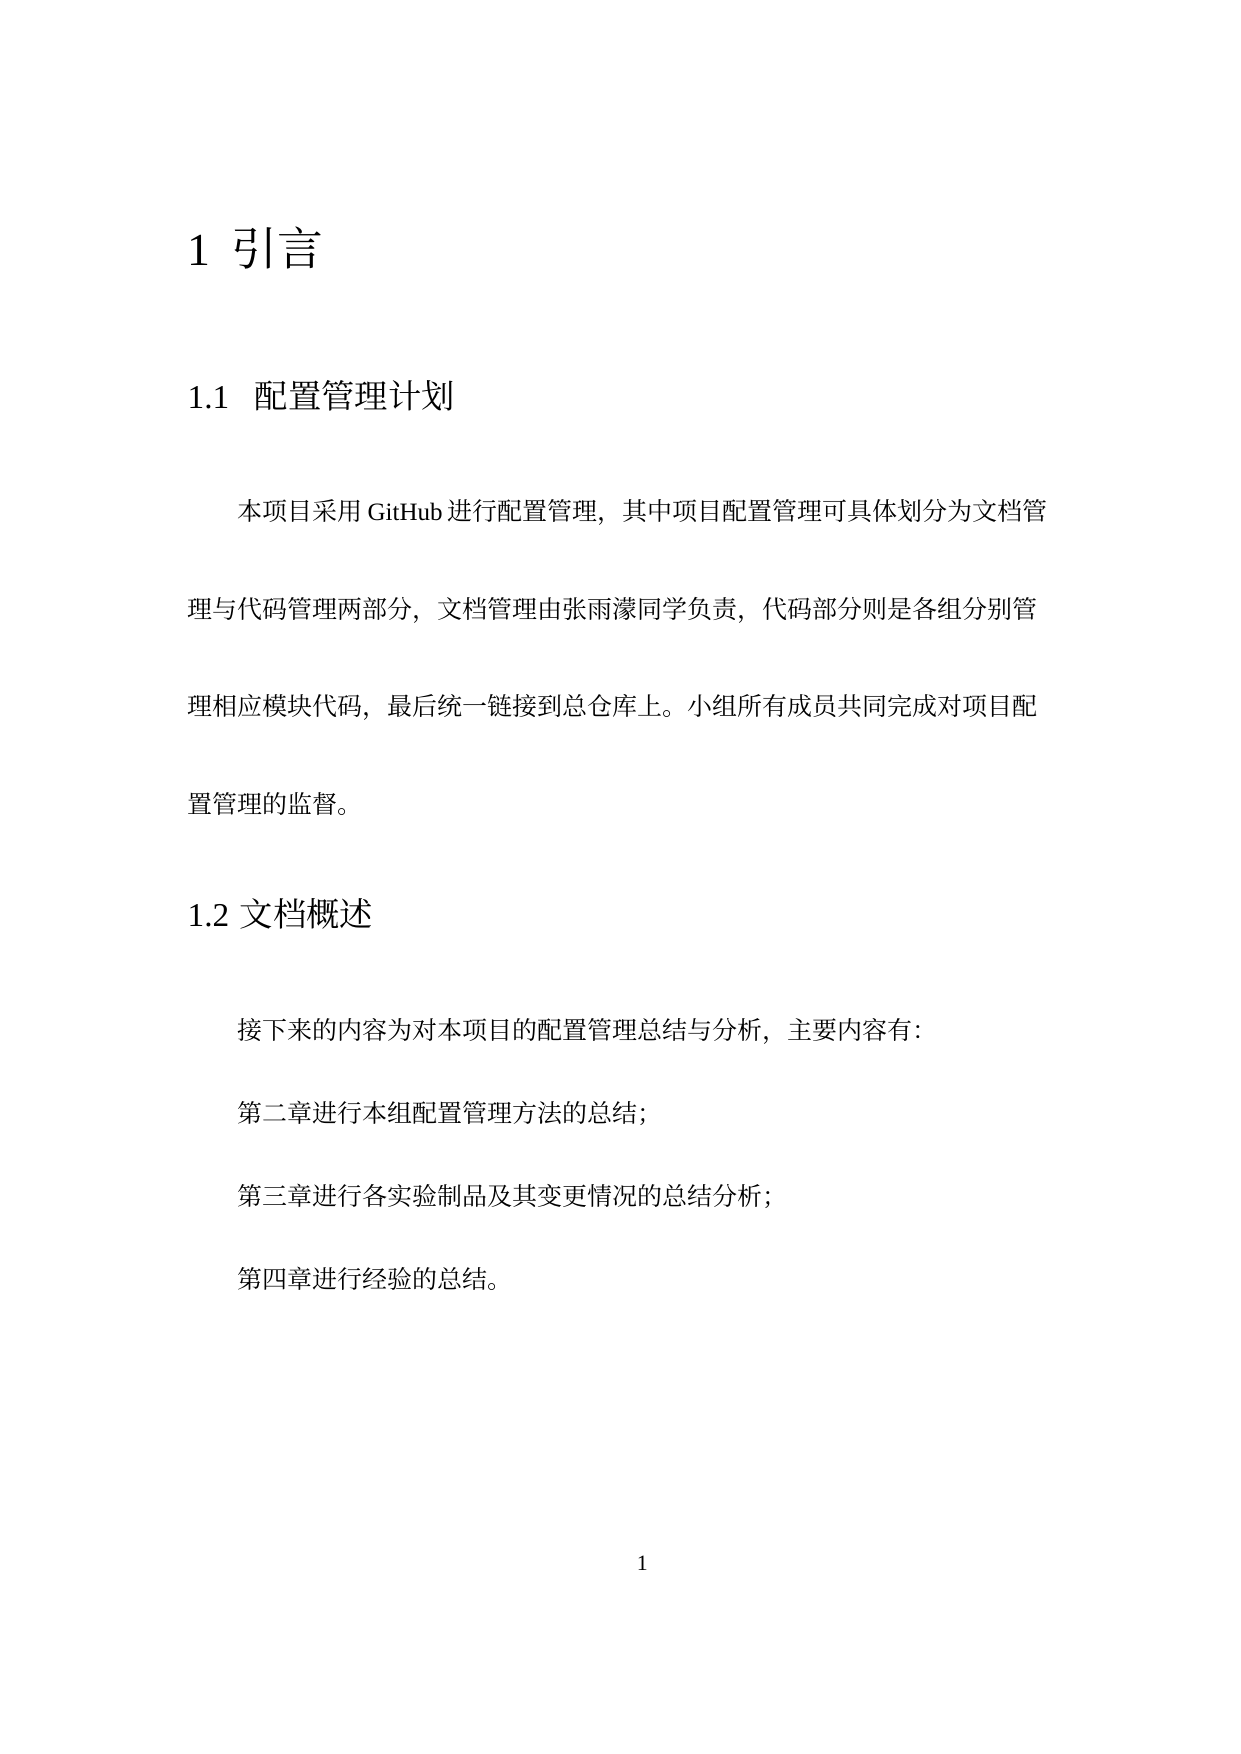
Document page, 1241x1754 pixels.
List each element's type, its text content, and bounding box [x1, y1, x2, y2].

subtitle 引言 [187, 197, 1053, 294]
text 接下来的内容为对本项目的配置管理总结与分析，主要内容有： [187, 996, 1053, 1061]
subtitle 配置管理计划 [187, 361, 1053, 426]
text 第四章进行经验的总结。 [187, 1245, 1053, 1310]
text 本项目采用GitHub进行配置管理，其中项目配置管理可具体划分为文档管理与代码管理两部分，文档管理由张雨濛同学负责，代码部分则是各组分别管理相应模块代码，最后统一链接到总仓库上。小组所有成员共同完成对项目配置管理的监督。 [187, 477, 1053, 835]
subtitle 文档概述 [187, 880, 1053, 945]
text 第三章进行各实验制品及其变更情况的总结分析； [187, 1162, 1053, 1227]
text 第二章进行本组配置管理方法的总结； [187, 1079, 1053, 1144]
